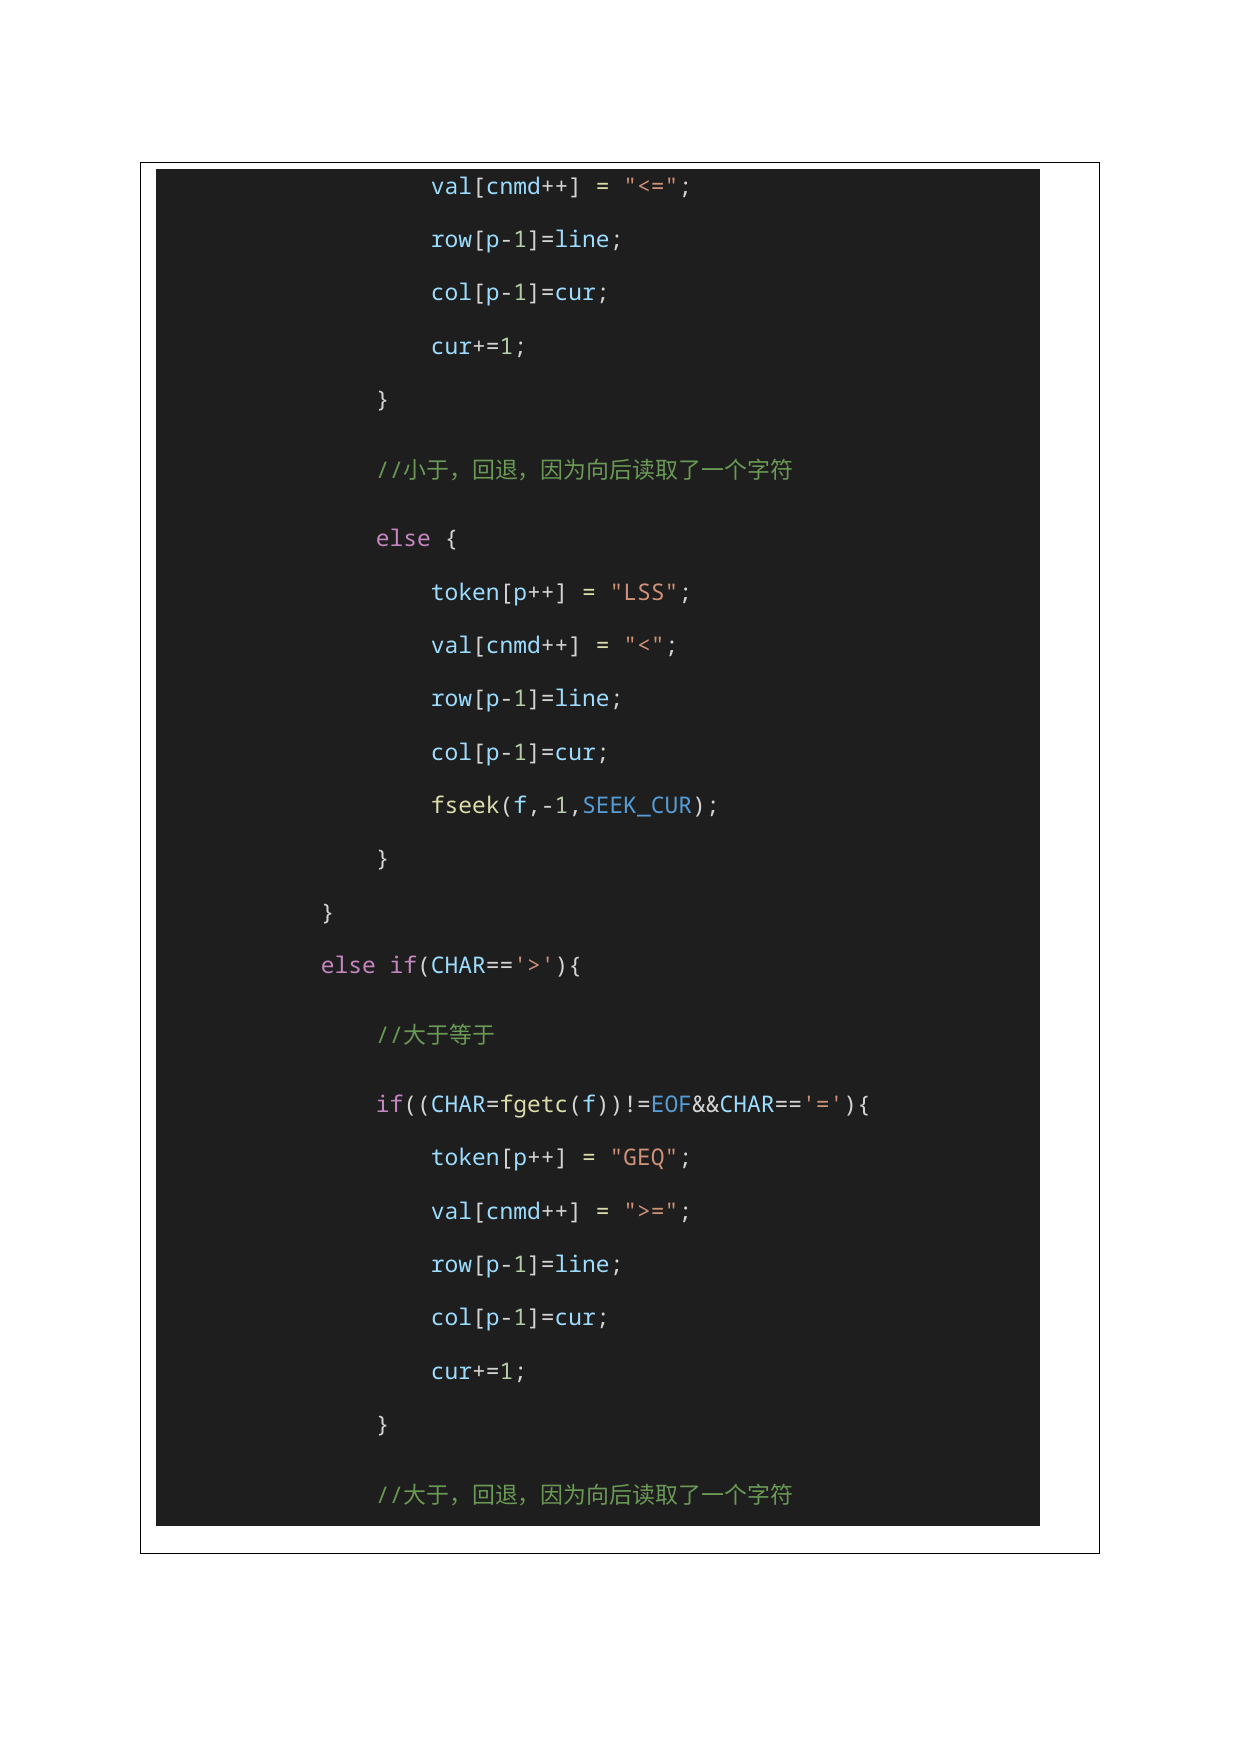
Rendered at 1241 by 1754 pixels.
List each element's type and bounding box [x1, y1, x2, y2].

table_cell [141, 163, 1099, 1552]
